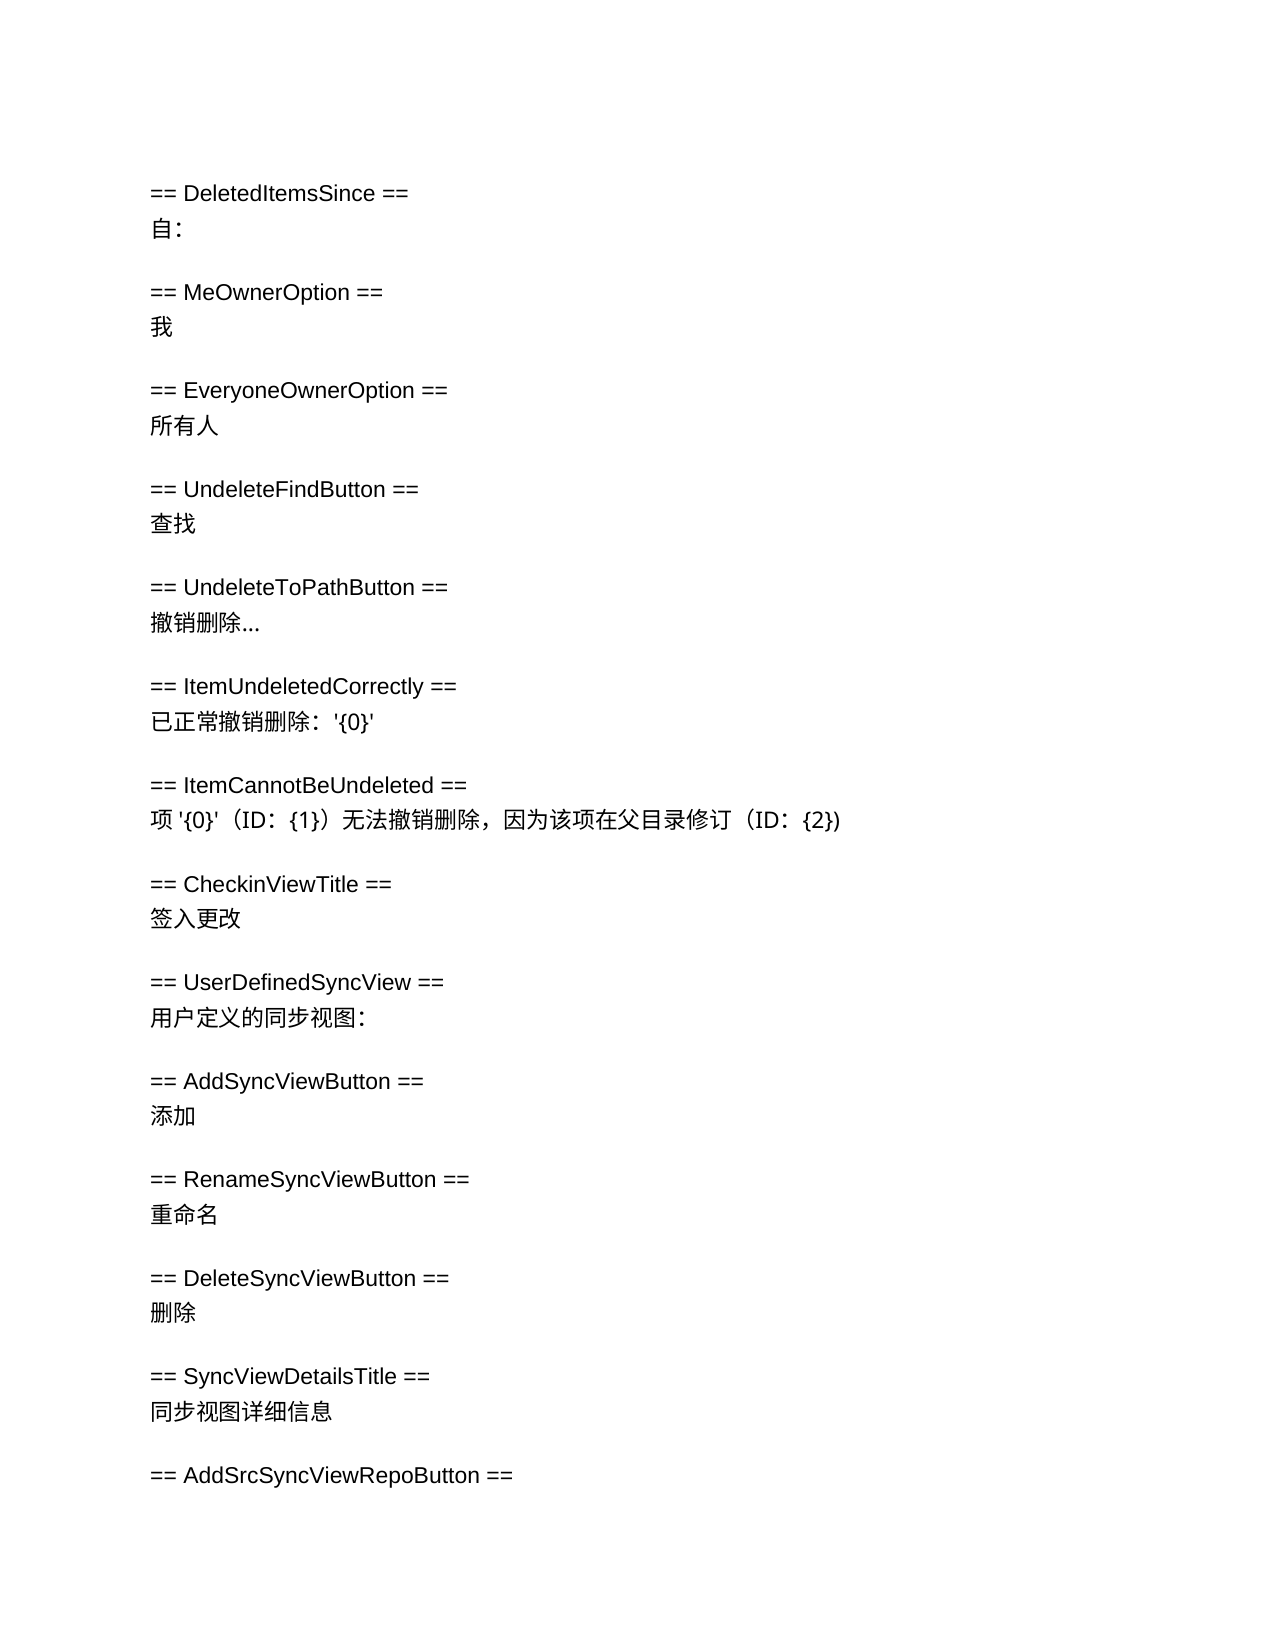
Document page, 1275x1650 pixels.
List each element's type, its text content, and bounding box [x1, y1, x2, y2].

text 撤销删除... [150, 604, 1125, 638]
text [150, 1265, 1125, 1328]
text == UndeleteFindButton == [150, 476, 1125, 502]
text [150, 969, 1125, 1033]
text == ItemUndeletedCorrectly == [150, 673, 1125, 699]
text 自： [150, 210, 1125, 244]
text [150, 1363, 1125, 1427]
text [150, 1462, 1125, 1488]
text 我 [150, 309, 1125, 342]
text 所有人 [150, 407, 1125, 441]
text == MeOwnerOption == [150, 279, 1125, 305]
text == UndeleteToPathButton == [150, 574, 1125, 601]
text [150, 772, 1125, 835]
text 查找 [150, 506, 1125, 539]
text == EveryoneOwnerOption == [150, 377, 1125, 404]
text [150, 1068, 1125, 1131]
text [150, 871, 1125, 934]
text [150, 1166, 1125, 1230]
text 已正常撤销删除：'{0}' [150, 703, 1125, 737]
text == DeletedItemsSince == [150, 180, 1125, 207]
